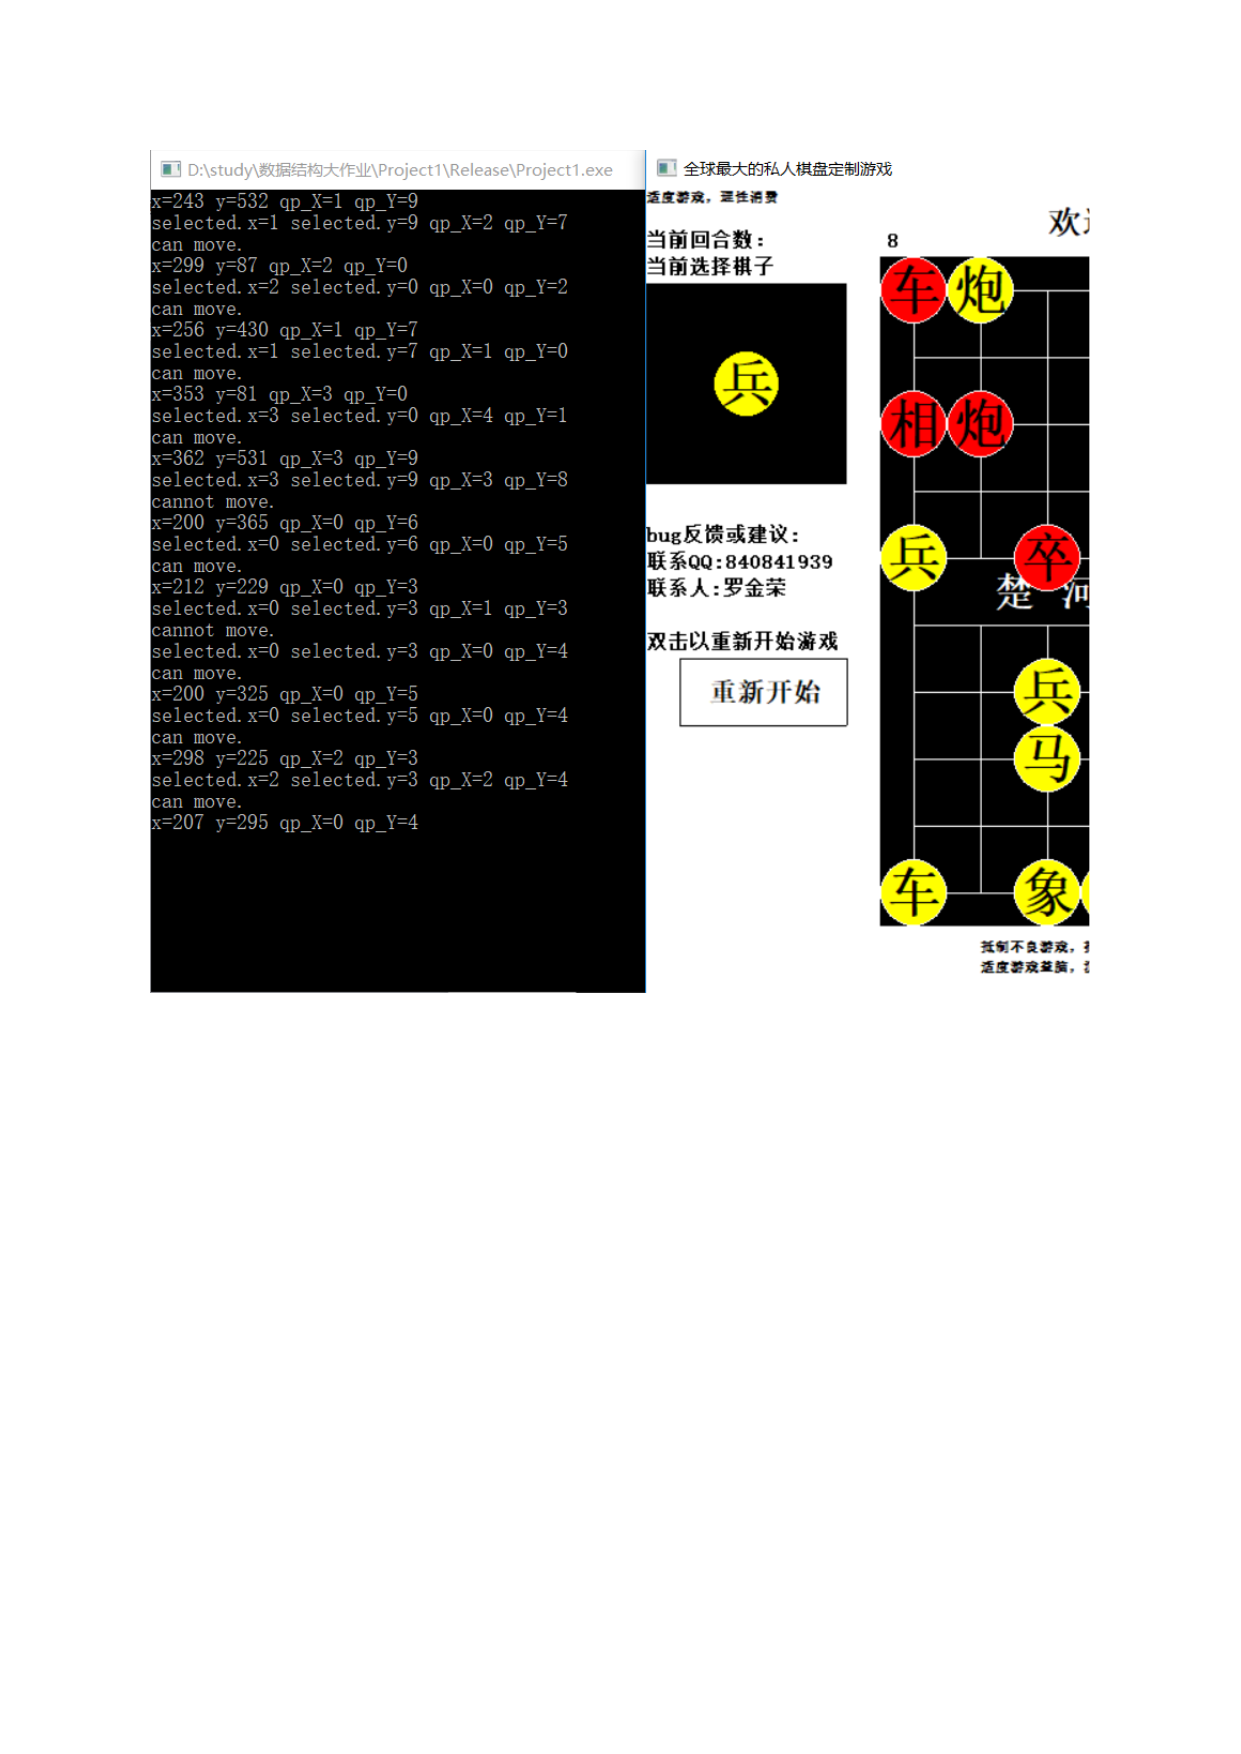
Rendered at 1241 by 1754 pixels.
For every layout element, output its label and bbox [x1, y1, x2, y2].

picture [150, 150, 1090, 993]
